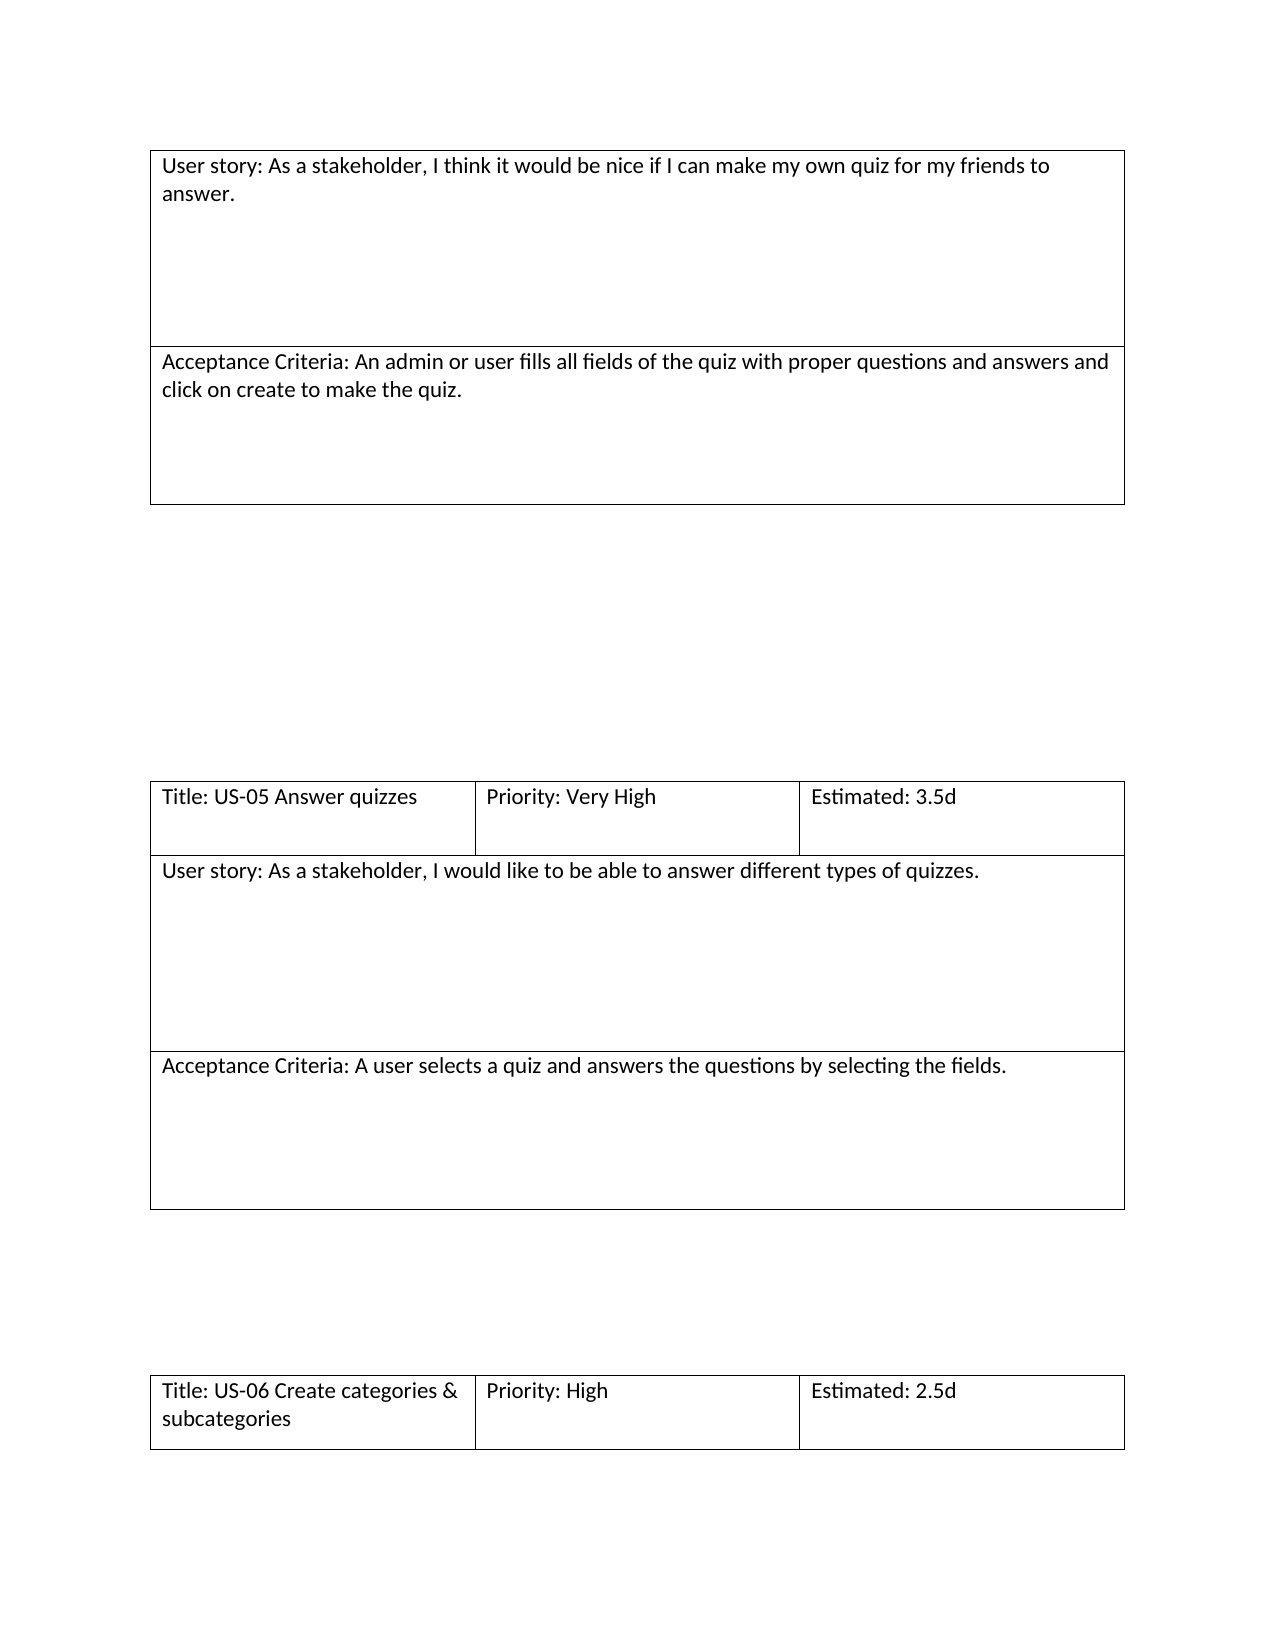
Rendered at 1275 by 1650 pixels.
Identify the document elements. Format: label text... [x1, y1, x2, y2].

table_cell Acceptance Criteria: An admin or user fills all fields of the quiz with proper questions and answers and click on create to make the quiz. [151, 347, 1124, 504]
table_header Estimated: 2.5d [800, 1376, 1124, 1449]
table_header Title: US-05 Answer quizzes [151, 782, 475, 855]
table_header Estimated: 3.5d [800, 782, 1124, 855]
table_cell Acceptance Criteria: A user selects a quiz and answers the questions by selecting the fields. [151, 1052, 1124, 1209]
table_header Title: US-06 Create categories & subcategories [151, 1376, 475, 1449]
table_header Priority: High [476, 1376, 799, 1449]
table_cell User story: As a stakeholder, I think it would be nice if I can make my own quiz for my friends to answer. [151, 151, 1124, 346]
table_cell User story: As a stakeholder, I would like to be able to answer different types of quizzes. [151, 856, 1124, 1051]
table_header Priority: Very High [476, 782, 799, 855]
